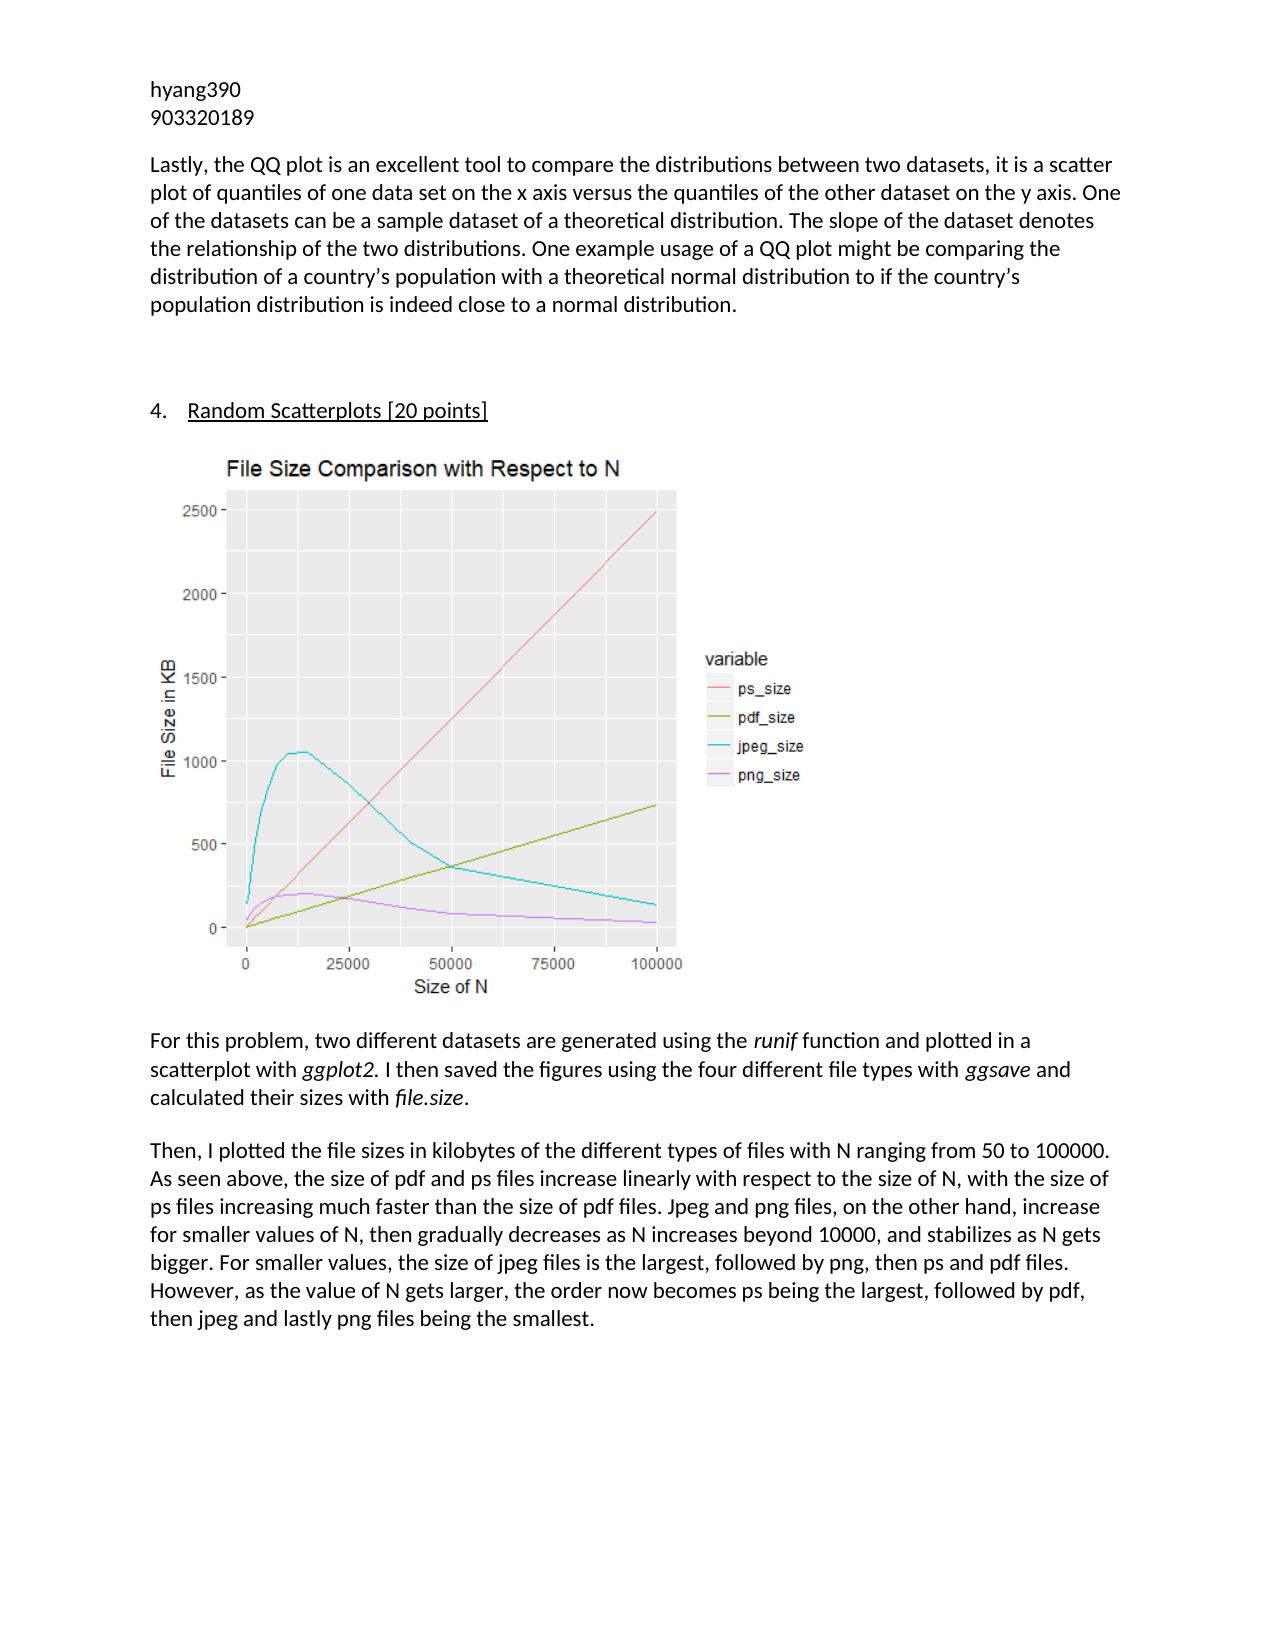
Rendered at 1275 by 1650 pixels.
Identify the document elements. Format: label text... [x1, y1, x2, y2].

list Random Scatterplots [20 points] [150, 396, 1125, 424]
text Lastly, the QQ plot is an excellent tool to compare the distributions between two datasets, it is a scatter plot of quantiles of one data set on the x axis versus the quantiles of the other dataset on the y axis. One of the datasets can be a sample dataset of a theoretical distribution. The slope of the dataset denotes the relationship of the two distributions. One example usage of a QQ plot might be comparing the distribution of a country’s population with a theoretical normal distribution to if the country’s population distribution is indeed close to a normal distribution. [150, 150, 1125, 318]
text Then, I plotted the file sizes in kilobytes of the different types of files with N ranging from 50 to 100000. As seen above, the size of pdf and ps files increase linearly with respect to the size of N, with the size of ps files increasing much faster than the size of pdf files. Jpeg and png files, on the other hand, increase for smaller values of N, then gradually decreases as N increases beyond 10000, and stabilizes as N gets bigger. For smaller values, the size of jpeg files is the largest, followed by png, then ps and pdf files. However, as the value of N gets larger, the order now becomes ps being the largest, followed by pdf, then jpeg and lastly png files being the smallest. [150, 1136, 1125, 1332]
picture [150, 449, 823, 1002]
text For this problem, two different datasets are generated using the runif function and plotted in a scatterplot with ggplot2. I then saved the figures using the four different file types with ggsave and calculated their sizes with file.size. [150, 1027, 1125, 1111]
